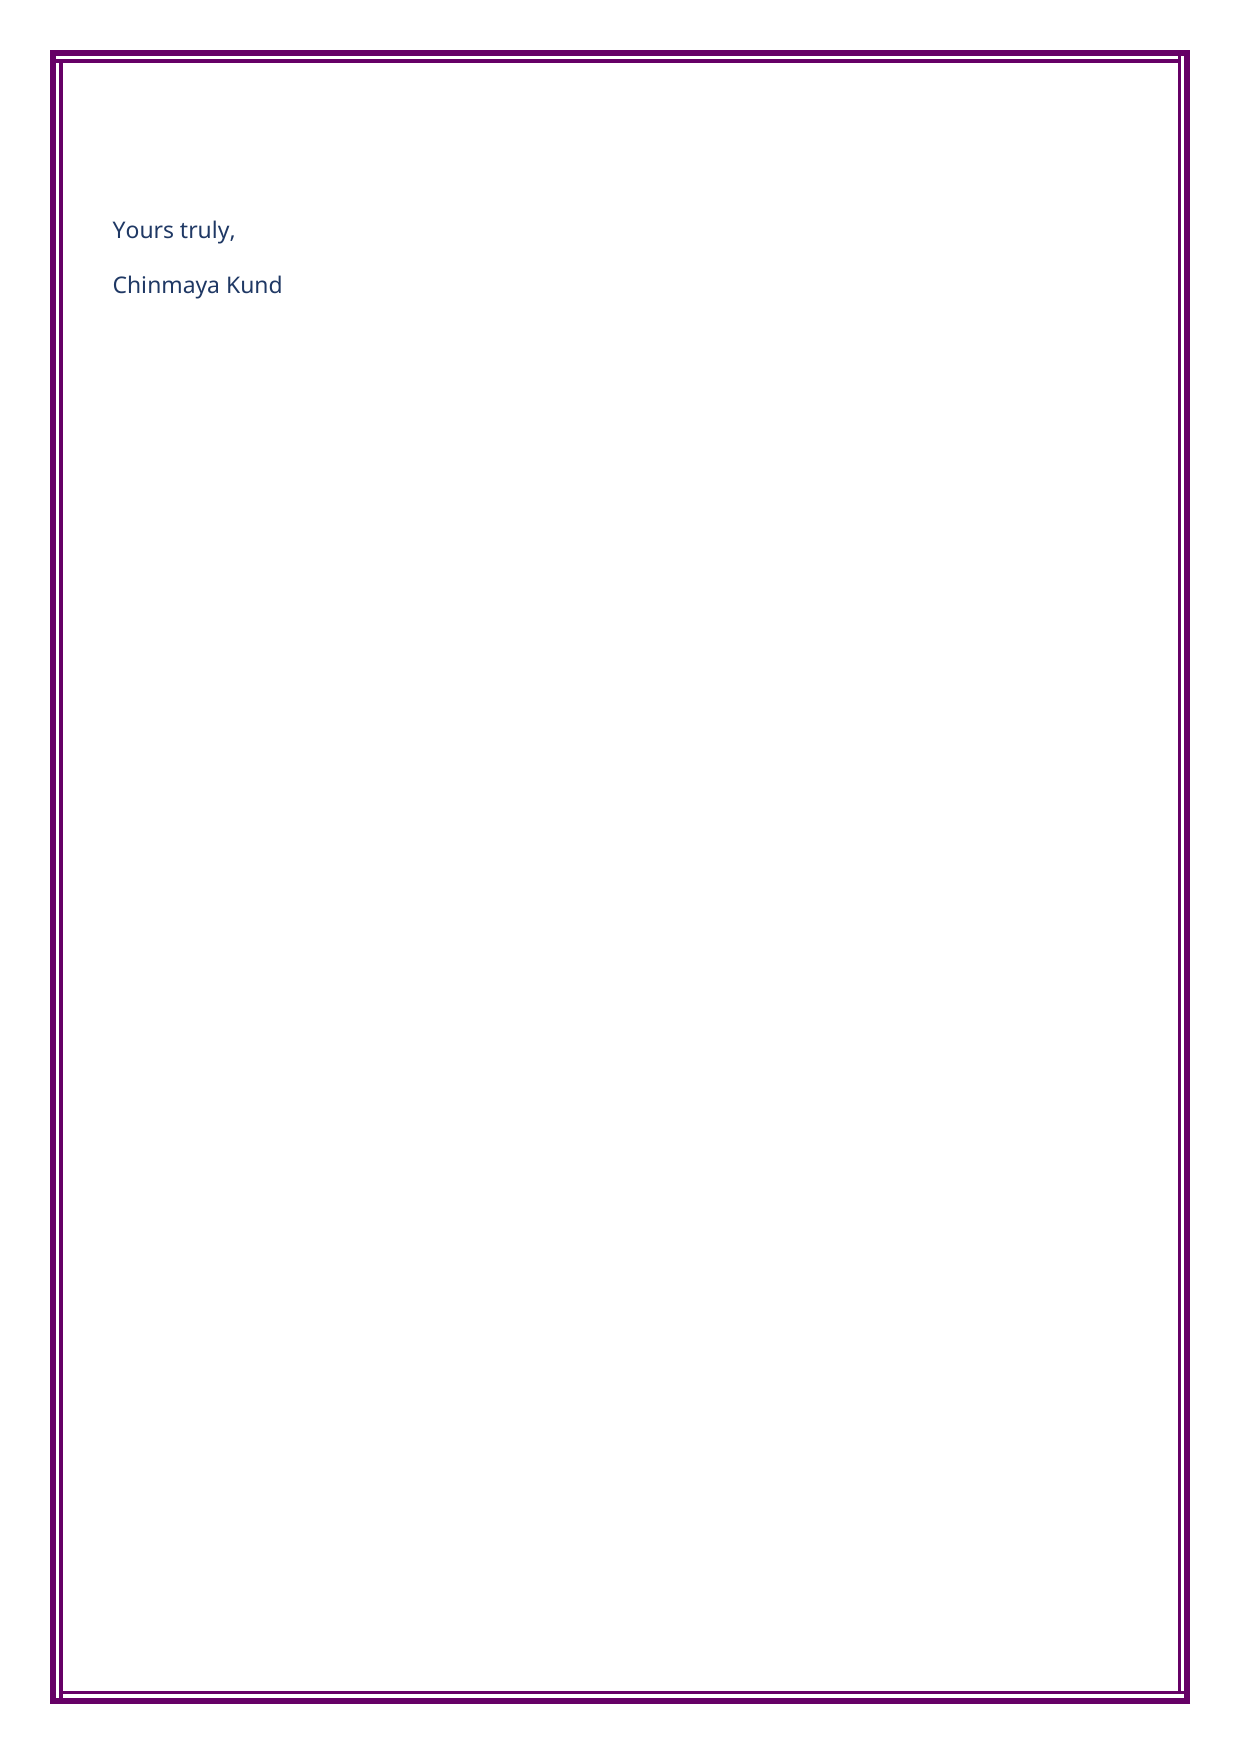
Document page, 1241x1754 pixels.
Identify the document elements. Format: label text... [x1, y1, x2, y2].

text Yours truly, [112, 214, 1097, 245]
text Chinmaya Kund [112, 269, 1097, 300]
